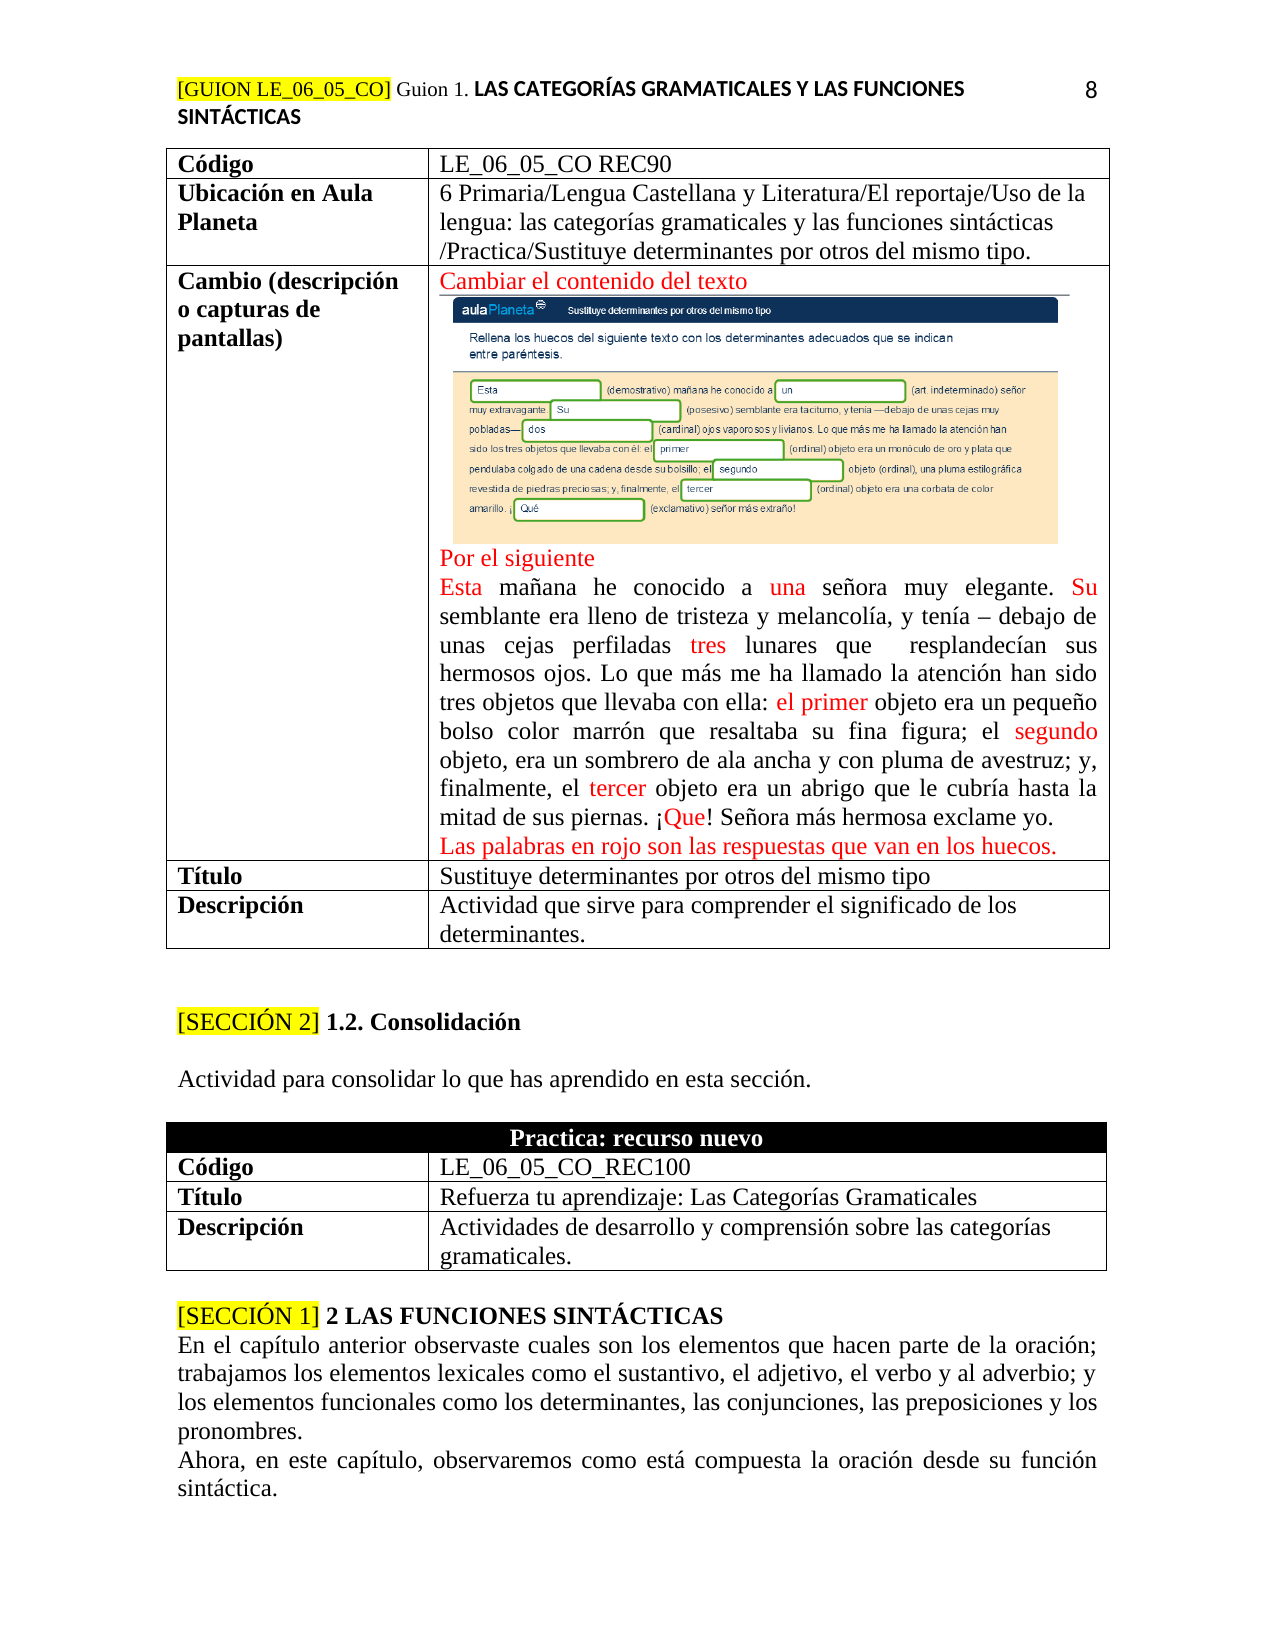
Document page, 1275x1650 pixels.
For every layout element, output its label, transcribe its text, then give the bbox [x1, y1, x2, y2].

table_cell Descripción [167, 891, 428, 948]
table_cell Actividades de desarrollo y comprensión sobre las categorías gramaticales. [429, 1212, 1106, 1269]
table_cell Código [167, 149, 428, 177]
table_cell LE_06_05_CO_REC100 [429, 1153, 1106, 1181]
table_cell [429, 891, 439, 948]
text En el capítulo anterior observaste cuales son los elementos que hacen parte de la oración; trabajamos los elementos lexicales como el sustantivo, el adjetivo, el verbo y al adverbio; y los elementos funcionales como los determinantes, las conjunciones, las preposiciones y los pronombres. [177, 1330, 1098, 1445]
table_cell 6 Primaria/Lengua Castellana y Literatura/El reportaje/Uso de la lengua: las categorías gramaticales y las funciones sintácticas /Practica/Sustituye determinantes por otros del mismo tipo. [429, 179, 1109, 265]
table_cell Refuerza tu aprendizaje: Las Categorías Gramaticales [429, 1182, 1106, 1211]
table_cell Descripción [167, 1212, 428, 1269]
table_cell Título [167, 1182, 428, 1211]
table_cell Título [167, 861, 428, 889]
text [SECCIÓN 1] 2 LAS FUNCIONES SINTÁCTICAS [319, 1301, 1098, 1330]
table_cell Código [167, 1153, 428, 1181]
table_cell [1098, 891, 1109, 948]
text Ahora, en este capítulo, observaremos como está compuesta la oración desde su función sintáctica. [177, 1445, 1098, 1502]
table_cell Cambiar el contenido del texto Por el siguiente Esta mañana he conocido a una señora muy elegante. Su semblante era lleno de tristeza y melancolía, y tenía – debajo de unas cejas perfiladas tres lunares que resplandecían sus hermosos ojos. Lo que más me ha llamado la atención han sido tres objetos que llevaba con ella: el primer objeto era un pequeño bolso color marrón que resaltaba su fina figura; el segundo objeto, era un sombrero de ala ancha y con pluma de avestruz; y, finalmente, el tercer objeto era un abrigo que le cubría hasta la mitad de sus piernas. ¡Que! Señora más hermosa exclame yo. Las palabras en rojo son las respuestas que van en los huecos. [429, 266, 1109, 860]
table_cell Ubicación en Aula Planeta [167, 179, 428, 265]
table_cell LE_06_05_CO REC90 [429, 149, 1109, 177]
table_header Practica: recurso nuevo [167, 1123, 1106, 1151]
table_cell Cambio (descripción o capturas de pantallas) [167, 266, 428, 860]
picture [439, 294, 1070, 544]
text [SECCIÓN 2] 1.2. Consolidación [319, 1007, 1098, 1035]
text Actividad para consolidar lo que has aprendido en esta sección. [177, 1064, 1098, 1093]
table_cell Sustituye determinantes por otros del mismo tipo [429, 861, 1109, 889]
